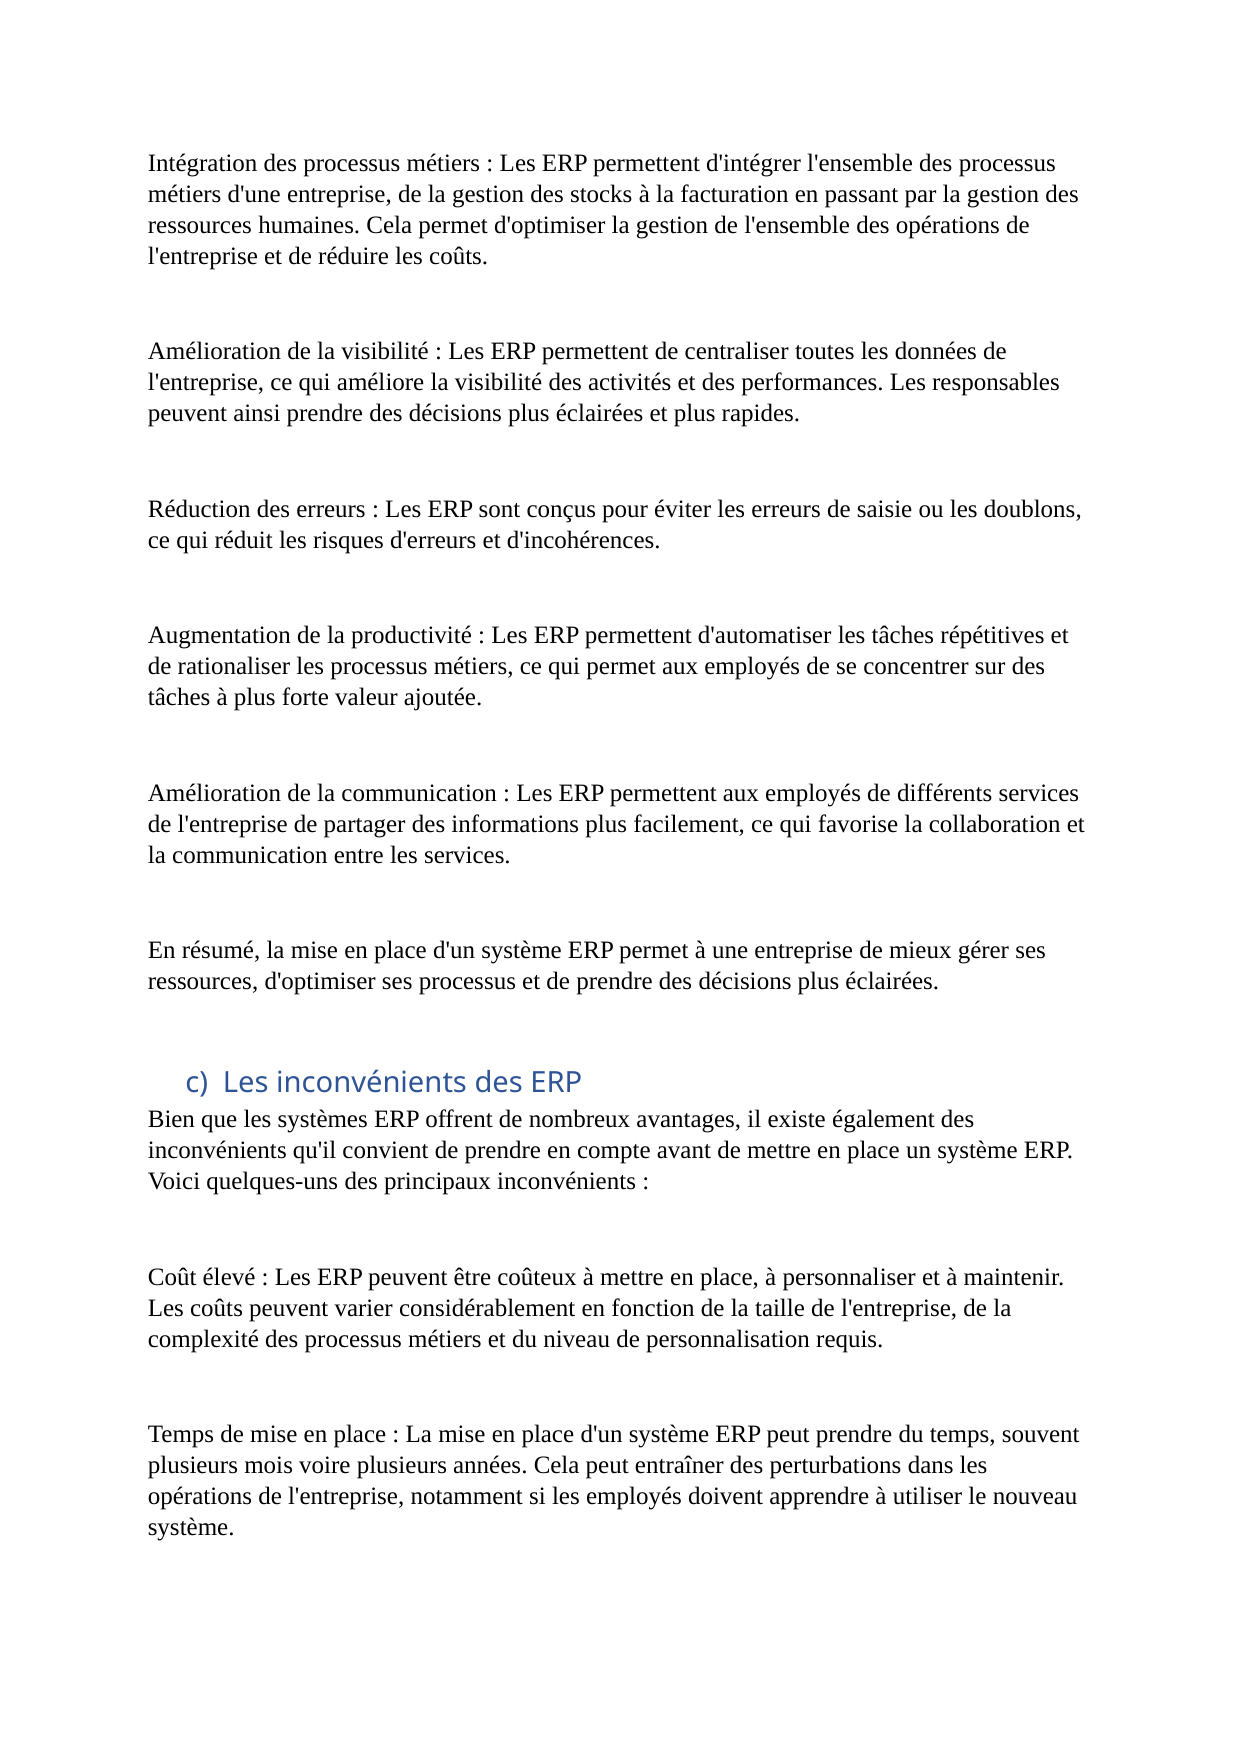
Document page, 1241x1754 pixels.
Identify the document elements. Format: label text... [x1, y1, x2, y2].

text En résumé, la mise en place d'un système ERP permet à une entreprise de mieux gérer ses ressources, d'optimiser ses processus et de prendre des décisions plus éclairées. [148, 935, 1093, 995]
text Bien que les systèmes ERP offrent de nombreux avantages, il existe également des inconvénients qu'il convient de prendre en compte avant de mettre en place un système ERP. Voici quelques-uns des principaux inconvénients : [148, 1104, 1093, 1195]
text Réduction des erreurs : Les ERP sont conçus pour éviter les erreurs de saisie ou les doublons, ce qui réduit les risques d'erreurs et d'incohérences. [148, 494, 1093, 553]
subtitle Les inconvénients des ERP [185, 1062, 1093, 1101]
text Intégration des processus métiers : Les ERP permettent d'intégrer l'ensemble des processus métiers d'une entreprise, de la gestion des stocks à la facturation en passant par la gestion des ressources humaines. Cela permet d'optimiser la gestion de l'ensemble des opérations de l'entreprise et de réduire les coûts. [148, 148, 1093, 269]
text Temps de mise en place : La mise en place d'un système ERP peut prendre du temps, souvent plusieurs mois voire plusieurs années. Cela peut entraîner des perturbations dans les opérations de l'entreprise, notamment si les employés doivent apprendre à utiliser le nouveau système. [148, 1419, 1093, 1541]
text Amélioration de la communication : Les ERP permettent aux employés de différents services de l'entreprise de partager des informations plus facilement, ce qui favorise la collaboration et la communication entre les services. [148, 778, 1093, 868]
text Coût élevé : Les ERP peuvent être coûteux à mettre en place, à personnaliser et à maintenir. Les coûts peuvent varier considérablement en fonction de la taille de l'entreprise, de la complexité des processus métiers et du niveau de personnalisation requis. [148, 1262, 1093, 1353]
text Augmentation de la productivité : Les ERP permettent d'automatiser les tâches répétitives et de rationaliser les processus métiers, ce qui permet aux employés de se concentrer sur des tâches à plus forte valeur ajoutée. [148, 620, 1093, 711]
text Amélioration de la visibilité : Les ERP permettent de centraliser toutes les données de l'entreprise, ce qui améliore la visibilité des activités et des performances. Les responsables peuvent ainsi prendre des décisions plus éclairées et plus rapides. [148, 336, 1093, 427]
